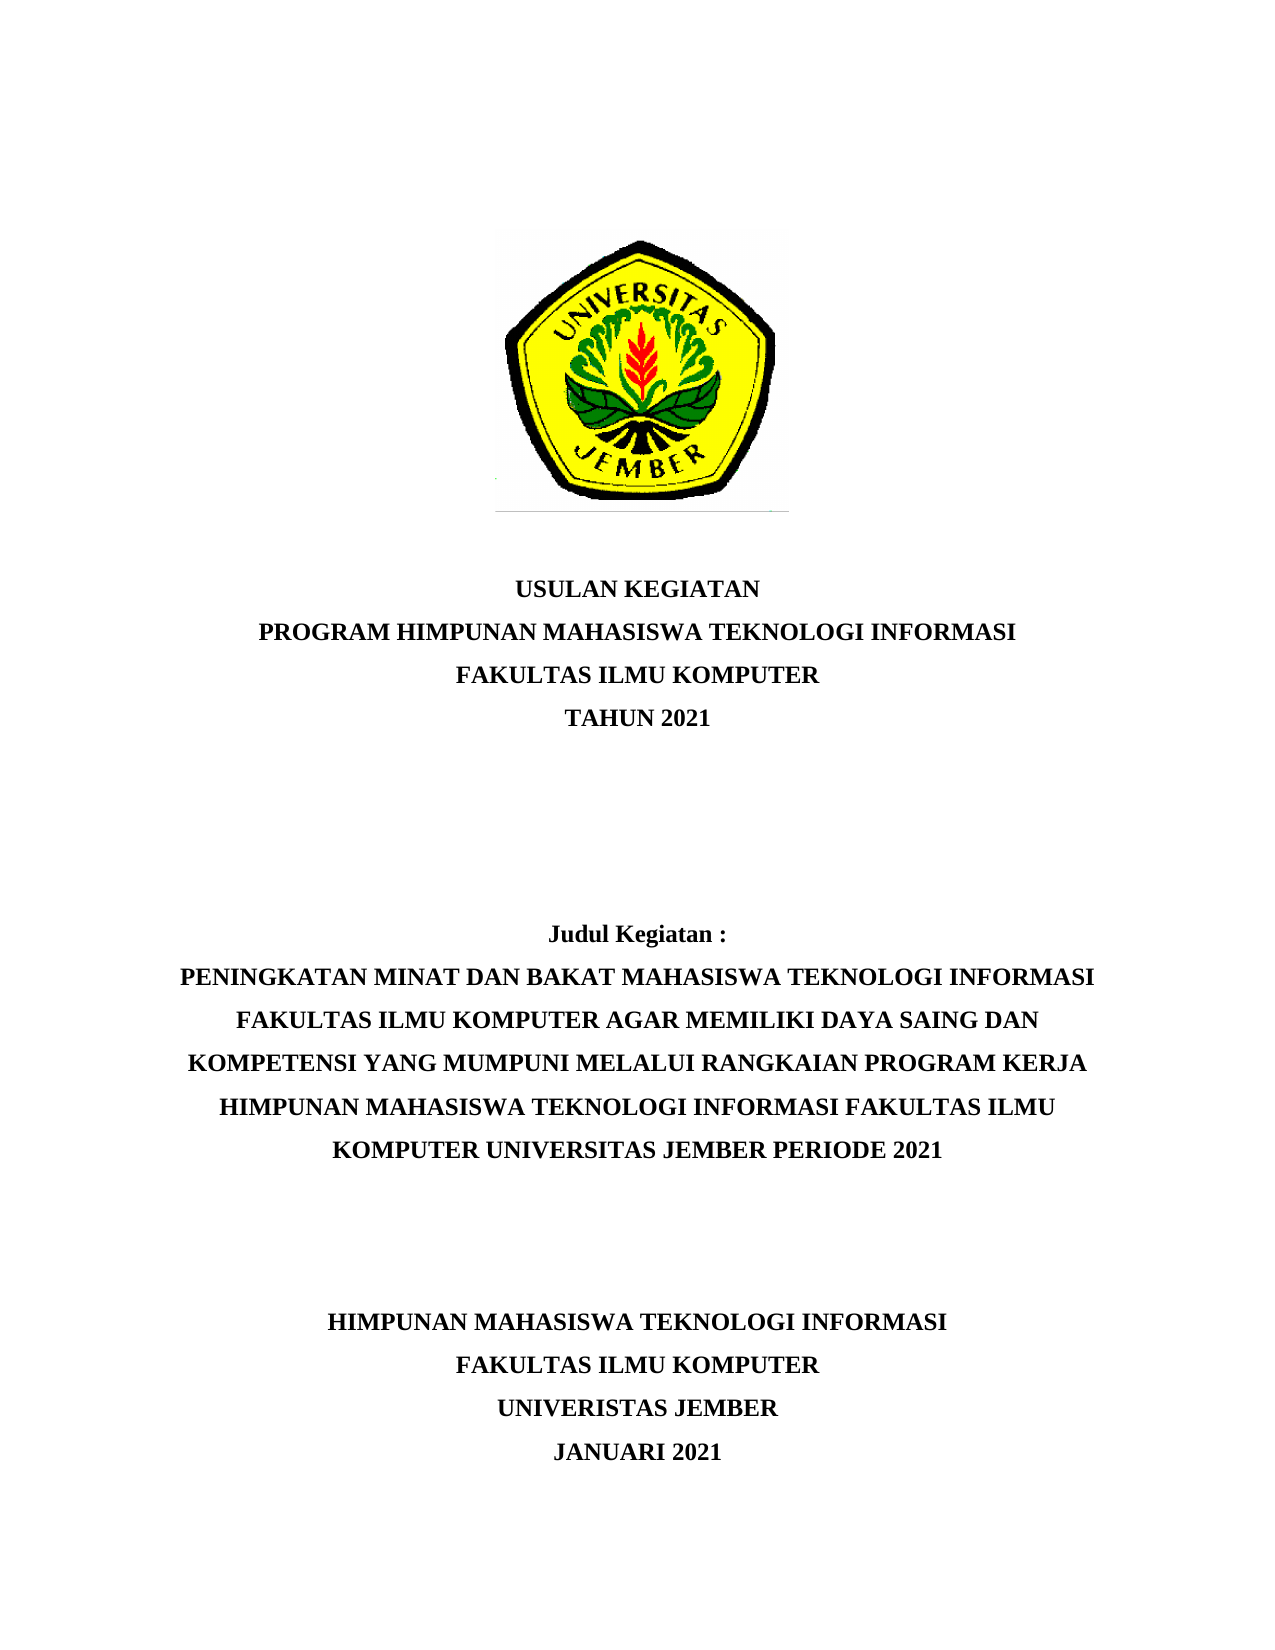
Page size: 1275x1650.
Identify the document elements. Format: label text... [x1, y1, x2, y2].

text TAHUN 2021 [150, 703, 1125, 732]
text UNIVERISTAS JEMBER [150, 1393, 1125, 1422]
picture [495, 229, 789, 514]
text USULAN KEGIATAN [150, 574, 1125, 603]
text JANUARI 2021 [150, 1437, 1125, 1465]
text PENINGKATAN MINAT DAN BAKAT MAHASISWA TEKNOLOGI INFORMASI FAKULTAS ILMU KOMPUTER AGAR MEMILIKI DAYA SAING DAN KOMPETENSI YANG MUMPUNI MELALUI RANGKAIAN PROGRAM KERJA HIMPUNAN MAHASISWA TEKNOLOGI INFORMASI FAKULTAS ILMU KOMPUTER UNIVERSITAS JEMBER PERIODE 2021 [150, 962, 1125, 1163]
text HIMPUNAN MAHASISWA TEKNOLOGI INFORMASI [150, 1307, 1125, 1336]
text Judul Kegiatan : [150, 919, 1125, 948]
text FAKULTAS ILMU KOMPUTER [150, 1350, 1125, 1379]
text PROGRAM HIMPUNAN MAHASISWA TEKNOLOGI INFORMASI [150, 617, 1125, 646]
text FAKULTAS ILMU KOMPUTER [150, 660, 1125, 689]
